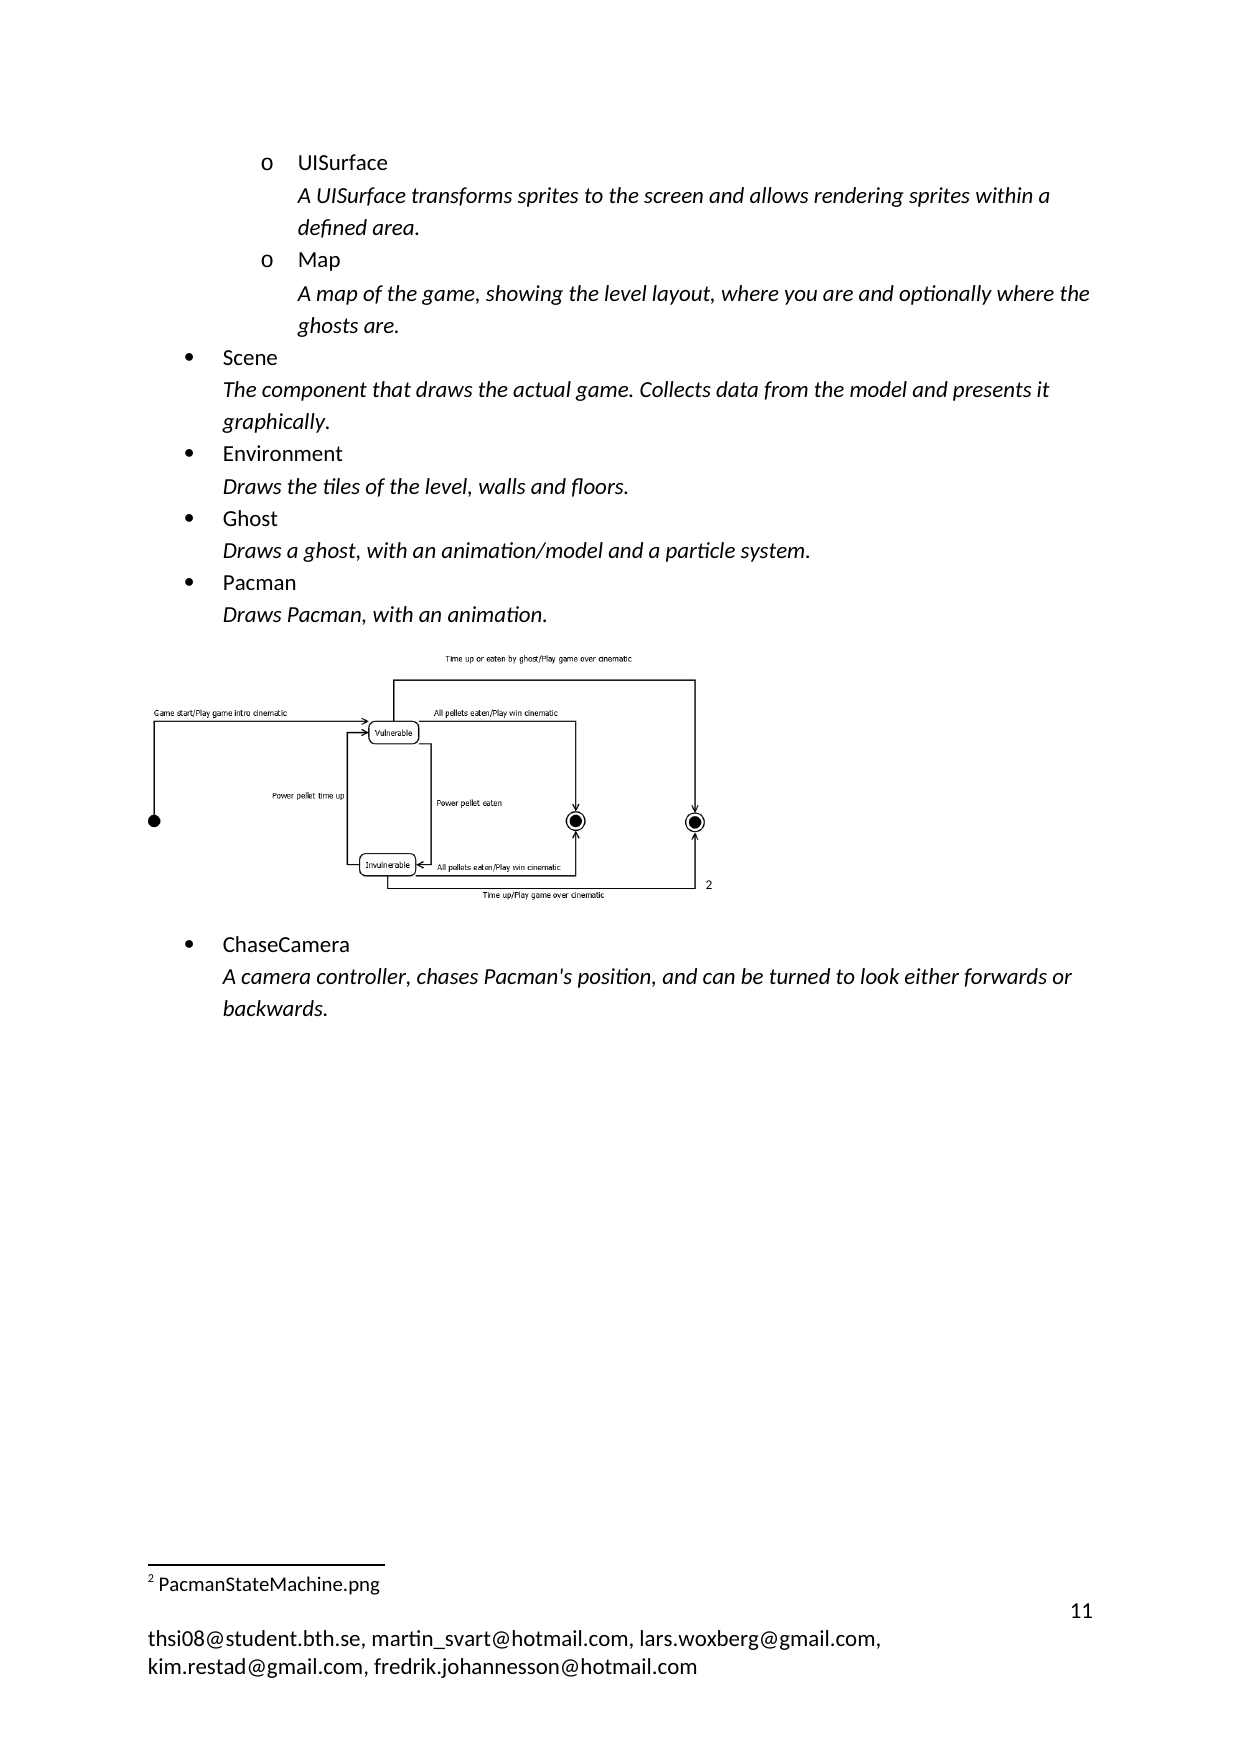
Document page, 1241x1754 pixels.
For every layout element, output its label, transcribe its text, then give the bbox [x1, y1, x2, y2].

list Ghost Draws a ghost, with an animation/model and a particle system. [185, 504, 1093, 564]
list Map A map of the game, showing the level layout, where you are and optionally where the ghosts are. [260, 245, 1093, 339]
list UISurface A UISurface transforms sprites to the screen and allows rendering sprites within a defined area. [260, 148, 1093, 241]
list ChaseCamera A camera controller, chases Pacman's position, and can be turned to look either forwards or backwards. [185, 930, 1093, 1022]
list Pacman Draws Pacman, with an animation. [185, 568, 1093, 628]
list Environment Draws the tiles of the level, walls and floors. [185, 439, 1093, 500]
list Scene The component that draws the actual game. Collects data from the model and presents it graphically. [185, 343, 1093, 435]
picture [147, 653, 706, 900]
